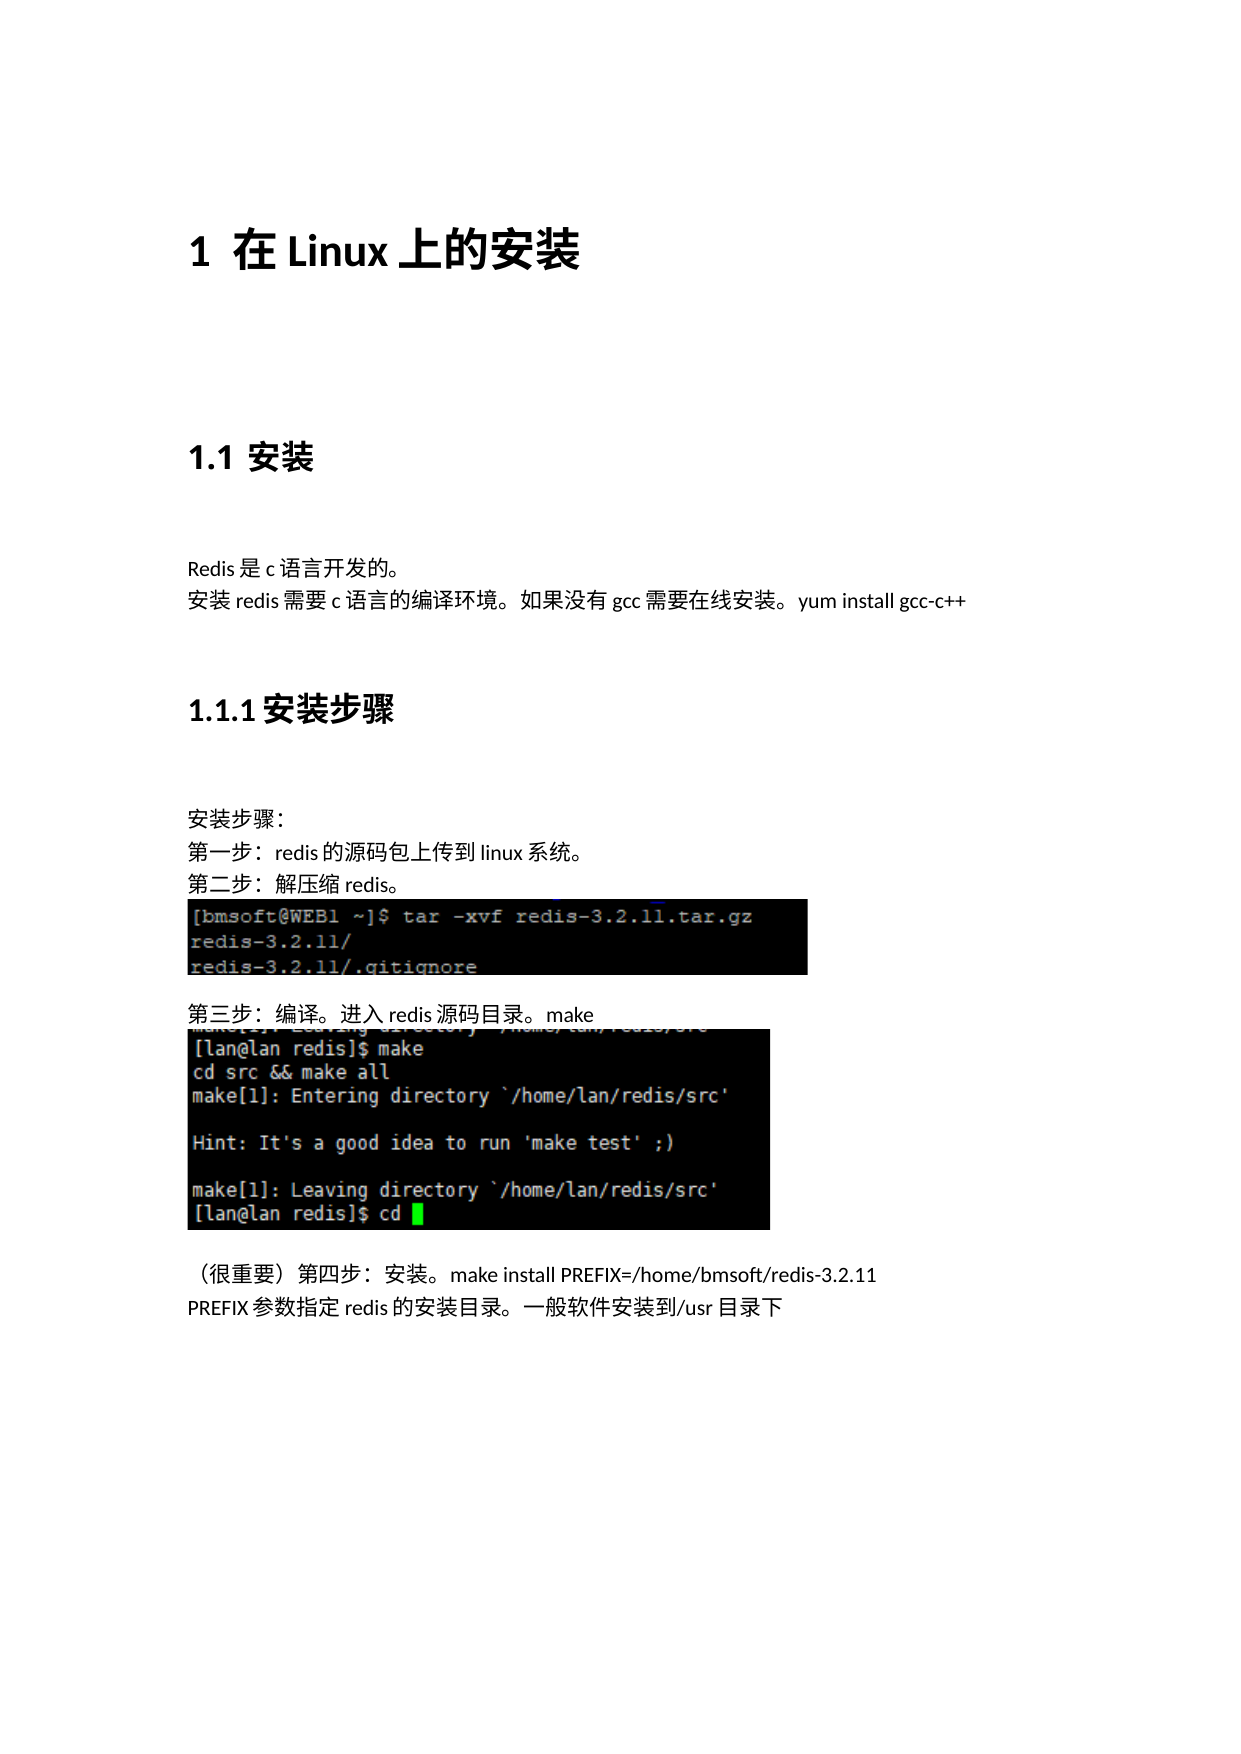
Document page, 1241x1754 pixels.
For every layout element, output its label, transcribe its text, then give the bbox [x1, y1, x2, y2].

text （很重要）第四步：安装。make install PREFIX=/home/bmsoft/redis-3.2.11 [187, 1257, 1053, 1289]
text 第一步：redis的源码包上传到linux系统。 [187, 834, 1053, 867]
text 安装步骤： [187, 802, 1053, 834]
subtitle 安装 [187, 423, 1053, 488]
text 安装redis需要c语言的编译环境。如果没有gcc需要在线安装。yum install gcc-c++ [187, 583, 1053, 615]
subtitle 安装步骤 [187, 675, 1053, 740]
picture [187, 899, 808, 975]
text PREFIX参数指定redis的安装目录。一般软件安装到/usr目录下 [187, 1289, 1053, 1322]
text 第二步：解压缩redis。 [187, 867, 1053, 899]
text 第三步：编译。进入redis源码目录。make [187, 997, 1053, 1029]
subtitle 在Linux上的安装 [187, 197, 1053, 295]
text Redis是c语言开发的。 [187, 550, 1053, 583]
picture [187, 1029, 771, 1230]
